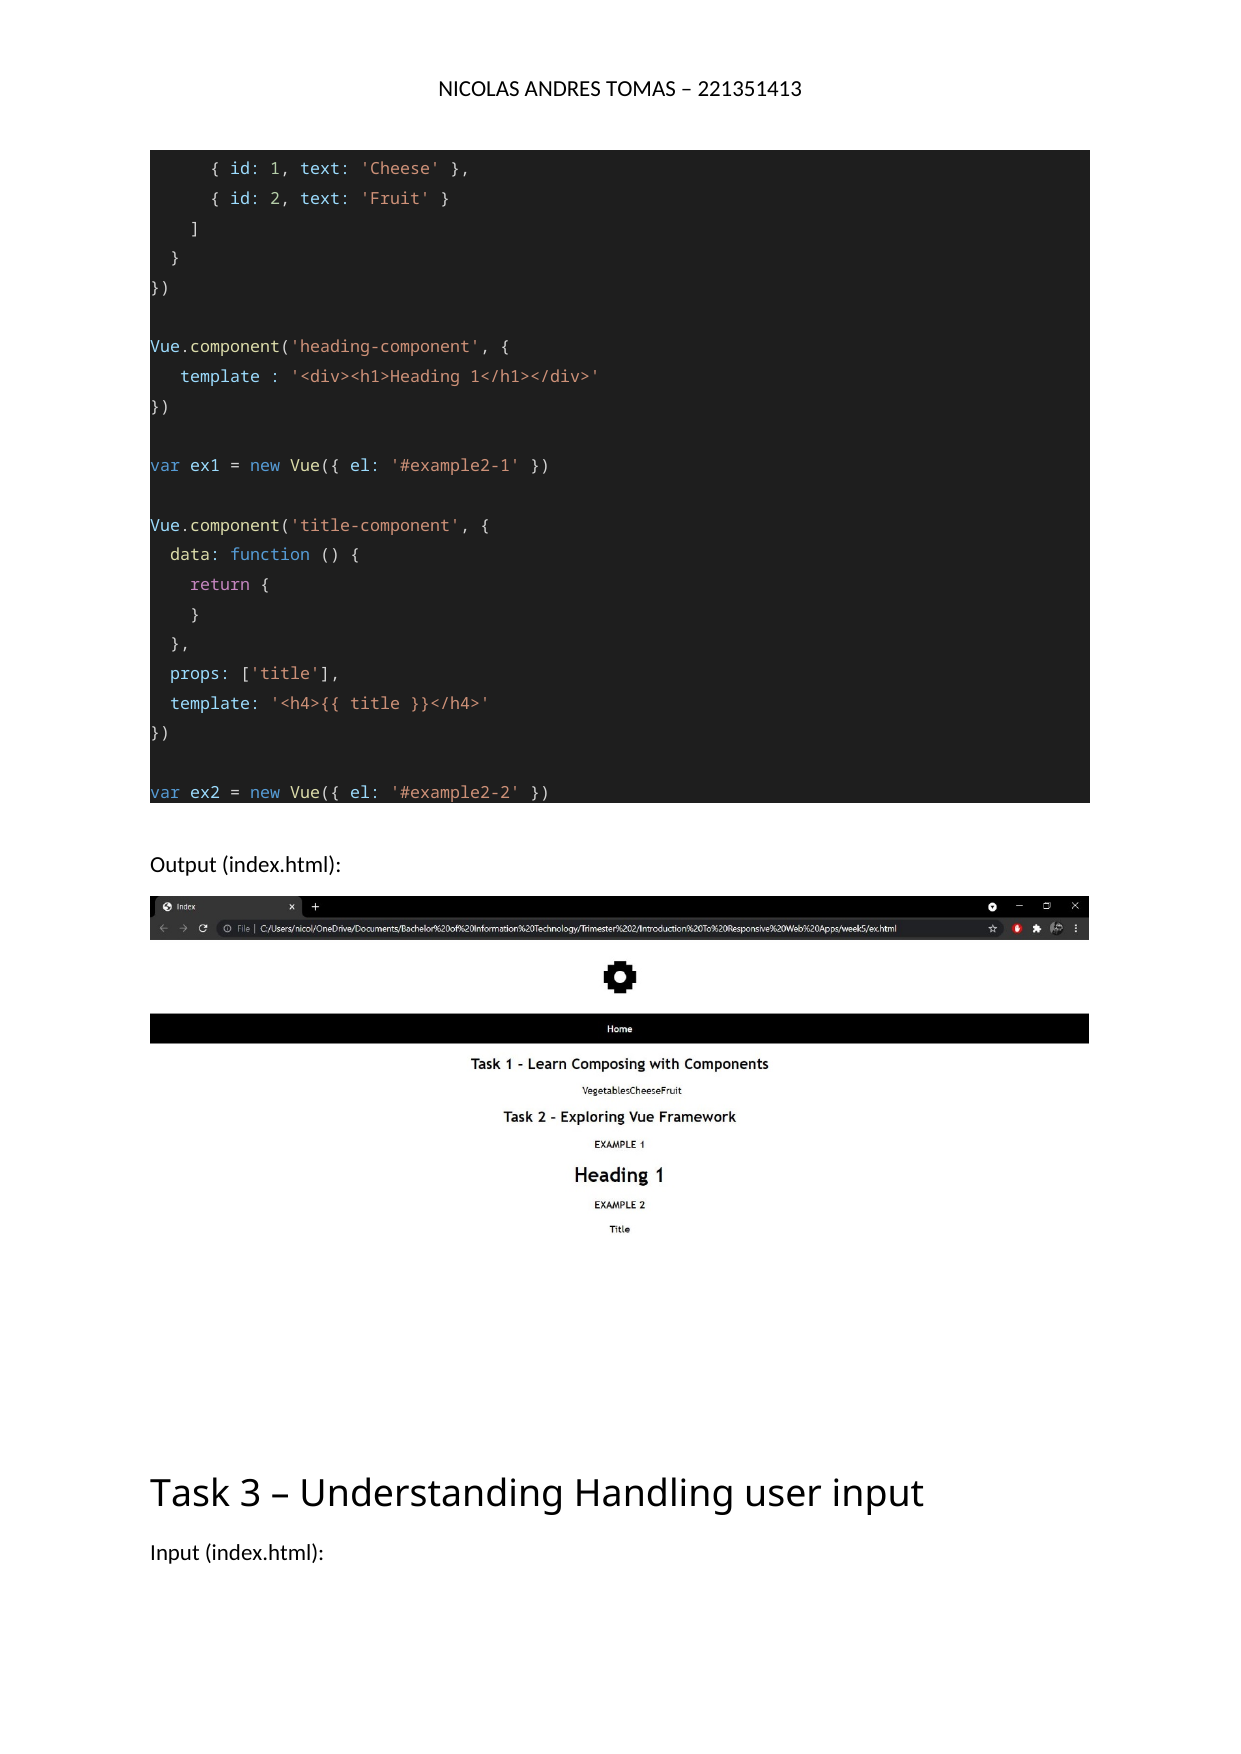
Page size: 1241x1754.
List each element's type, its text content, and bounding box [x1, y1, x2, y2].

text }) [150, 269, 1090, 298]
text { id: 1, text: 'Cheese' }, [150, 150, 1090, 180]
text }) [150, 387, 1090, 417]
text data: function () { [150, 536, 1090, 566]
text } [150, 239, 1090, 269]
text template: '<h4>{{ title }}</h4>' [150, 684, 1090, 714]
text { id: 2, text: 'Fruit' } [150, 180, 1090, 209]
text var ex1 = new Vue({ el: '#example2-1' }) [150, 447, 1090, 477]
text Vue.component('title-component', { [150, 506, 1090, 536]
text }, [150, 625, 1090, 655]
text } [150, 595, 1090, 625]
text Vue.component('heading-component', { [150, 328, 1090, 358]
text }) [150, 714, 1090, 744]
text var ex2 = new Vue({ el: '#example2-2' }) [150, 773, 1090, 803]
text Input (index.html): [150, 1538, 1090, 1566]
picture [150, 896, 1089, 1401]
text return { [150, 566, 1090, 595]
text ] [150, 209, 1090, 239]
text Task 3 – Understanding Handling user input [150, 1466, 1090, 1517]
text Output (index.html): [150, 850, 1090, 878]
text template : '<div><h1>Heading 1</h1></div>' [150, 358, 1090, 387]
text props: ['title'], [150, 655, 1090, 684]
